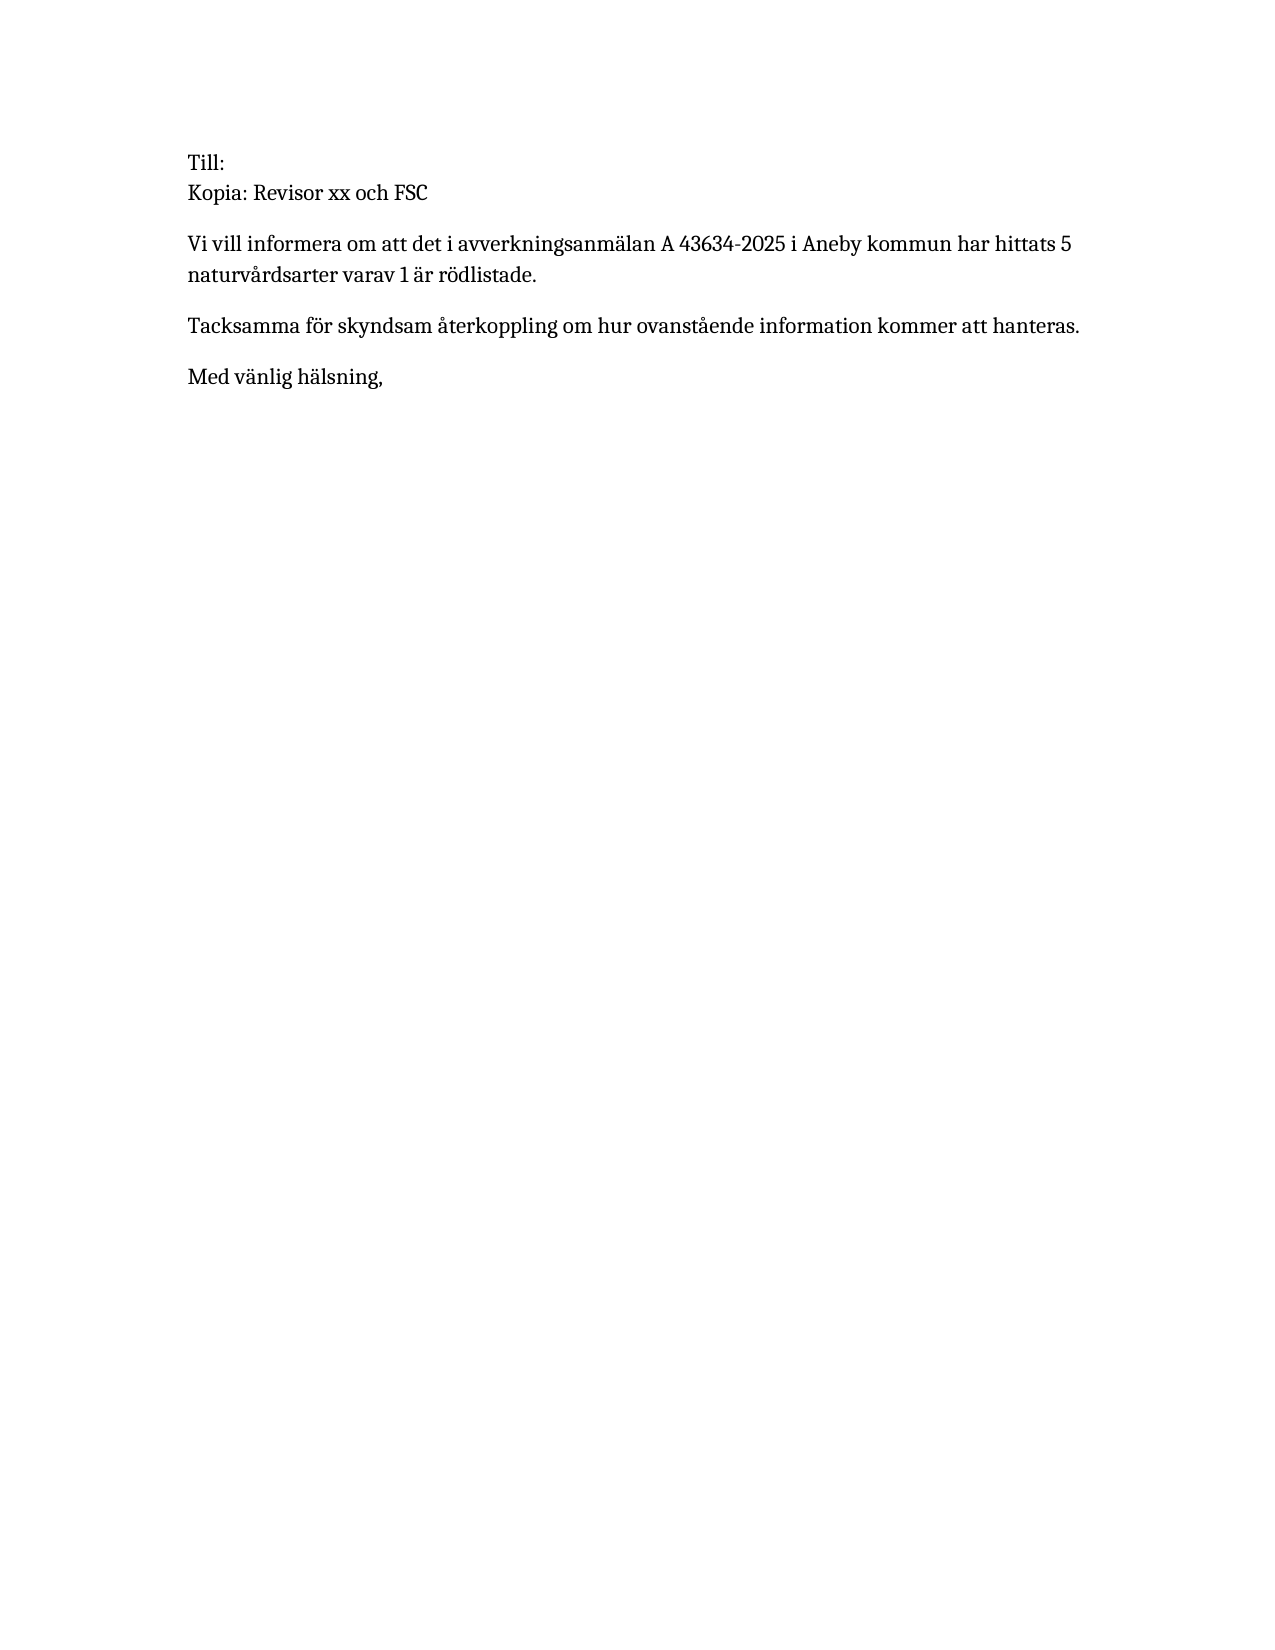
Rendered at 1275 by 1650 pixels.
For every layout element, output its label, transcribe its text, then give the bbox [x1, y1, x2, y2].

text Till: Kopia: Revisor xx och FSC [187, 150, 1087, 207]
text Vi vill informera om att det i avverkningsanmälan A 43634-2025 i Aneby kommun har hittats 5 naturvårdsarter varav 1 är rödlistade. [187, 231, 1087, 288]
text Med vänlig hälsning, [187, 363, 1087, 420]
text Tacksamma för skyndsam återkoppling om hur ovanstående information kommer att hanteras. [187, 312, 1087, 339]
